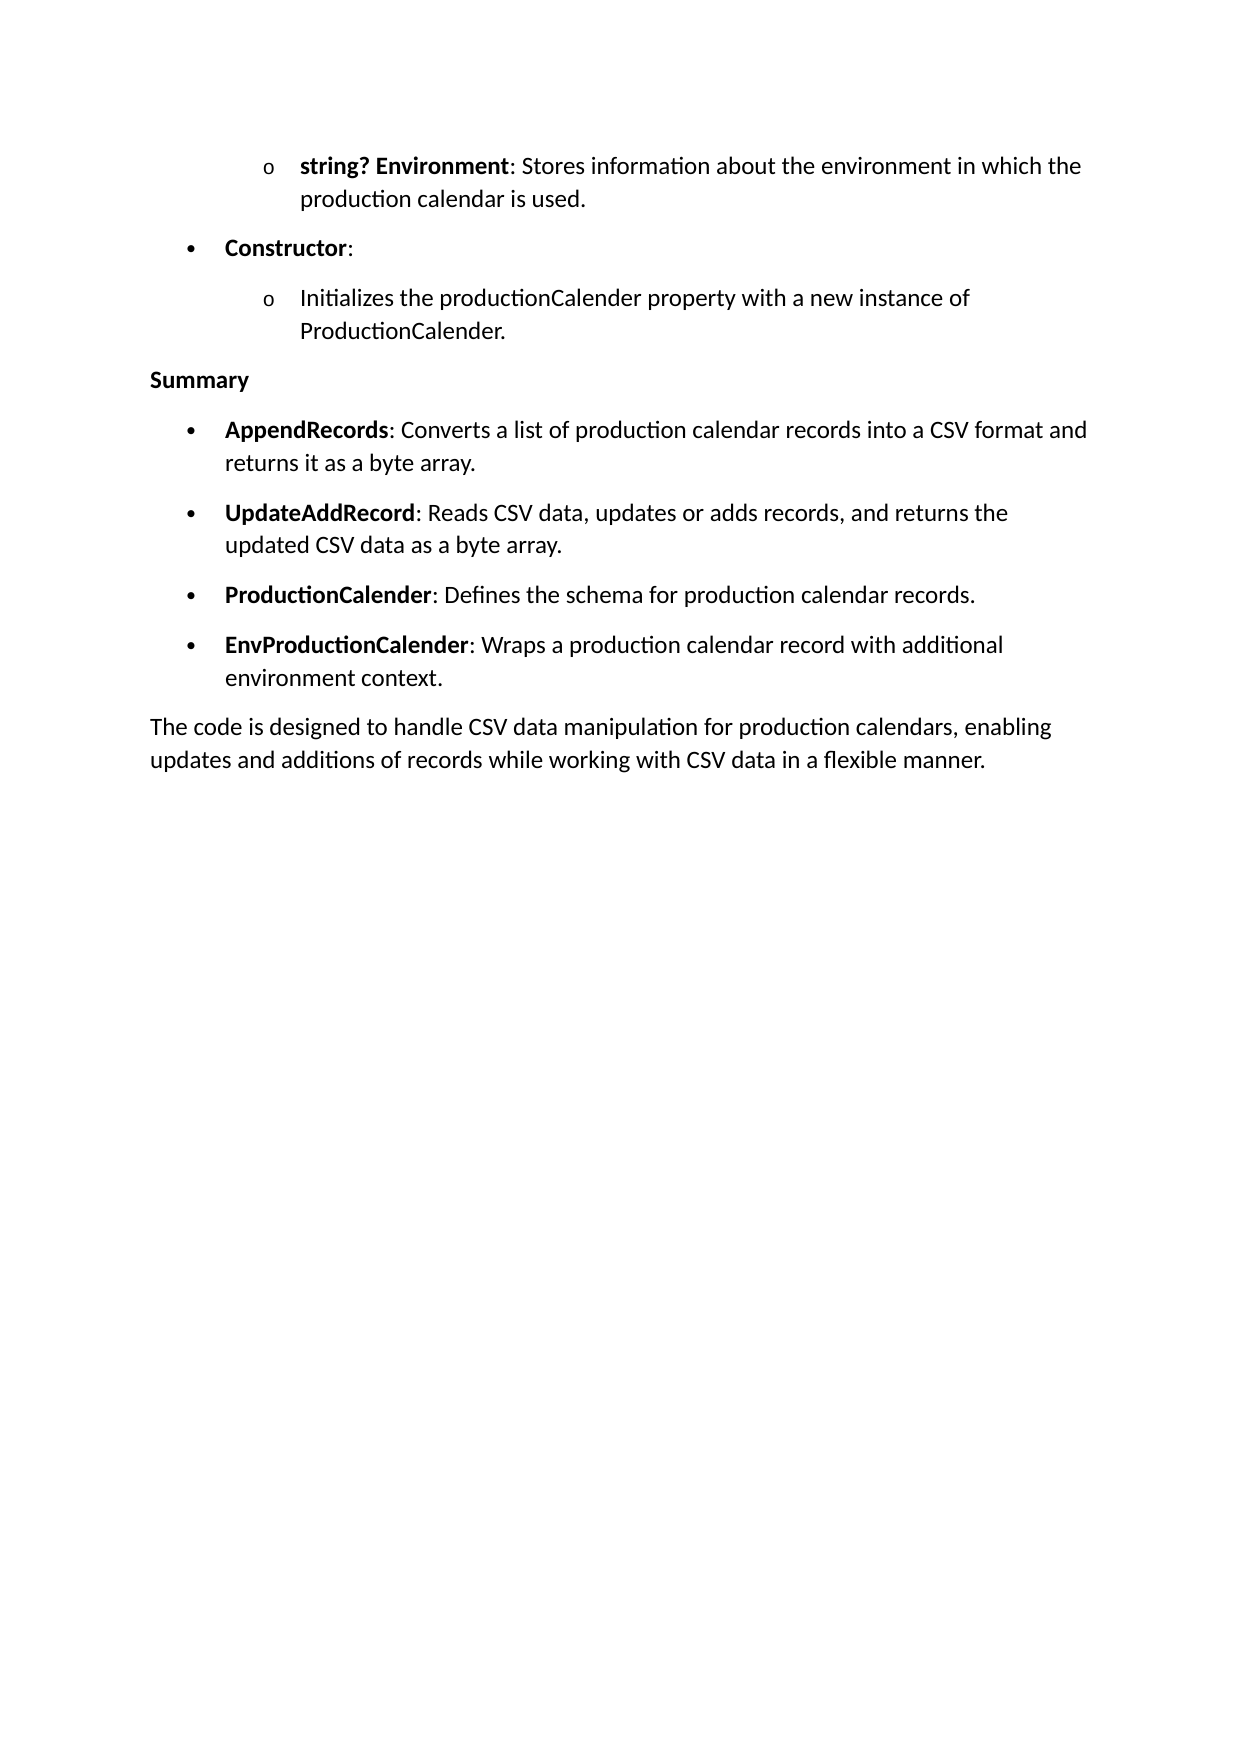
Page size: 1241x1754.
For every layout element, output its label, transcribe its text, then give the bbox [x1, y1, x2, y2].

list string? Environment: Stores information about the environment in which the production calendar is used. [262, 150, 1090, 213]
list ProductionCalender: Defines the schema for production calendar records. [187, 579, 1090, 610]
list AppendRecords: Converts a list of production calendar records into a CSV format and returns it as a byte array. [187, 414, 1090, 478]
text The code is designed to handle CSV data manipulation for production calendars, enabling updates and additions of records while working with CSV data in a flexible manner. [150, 711, 1090, 775]
list Initializes the productionCalender property with a new instance of ProductionCalender. [262, 282, 1090, 346]
list EnvProductionCalender: Wraps a production calendar record with additional environment context. [187, 629, 1090, 692]
text Summary [150, 364, 1090, 395]
list UpdateAddRecord: Reads CSV data, updates or adds records, and returns the updated CSV data as a byte array. [187, 497, 1090, 560]
list Constructor: [187, 232, 1090, 263]
